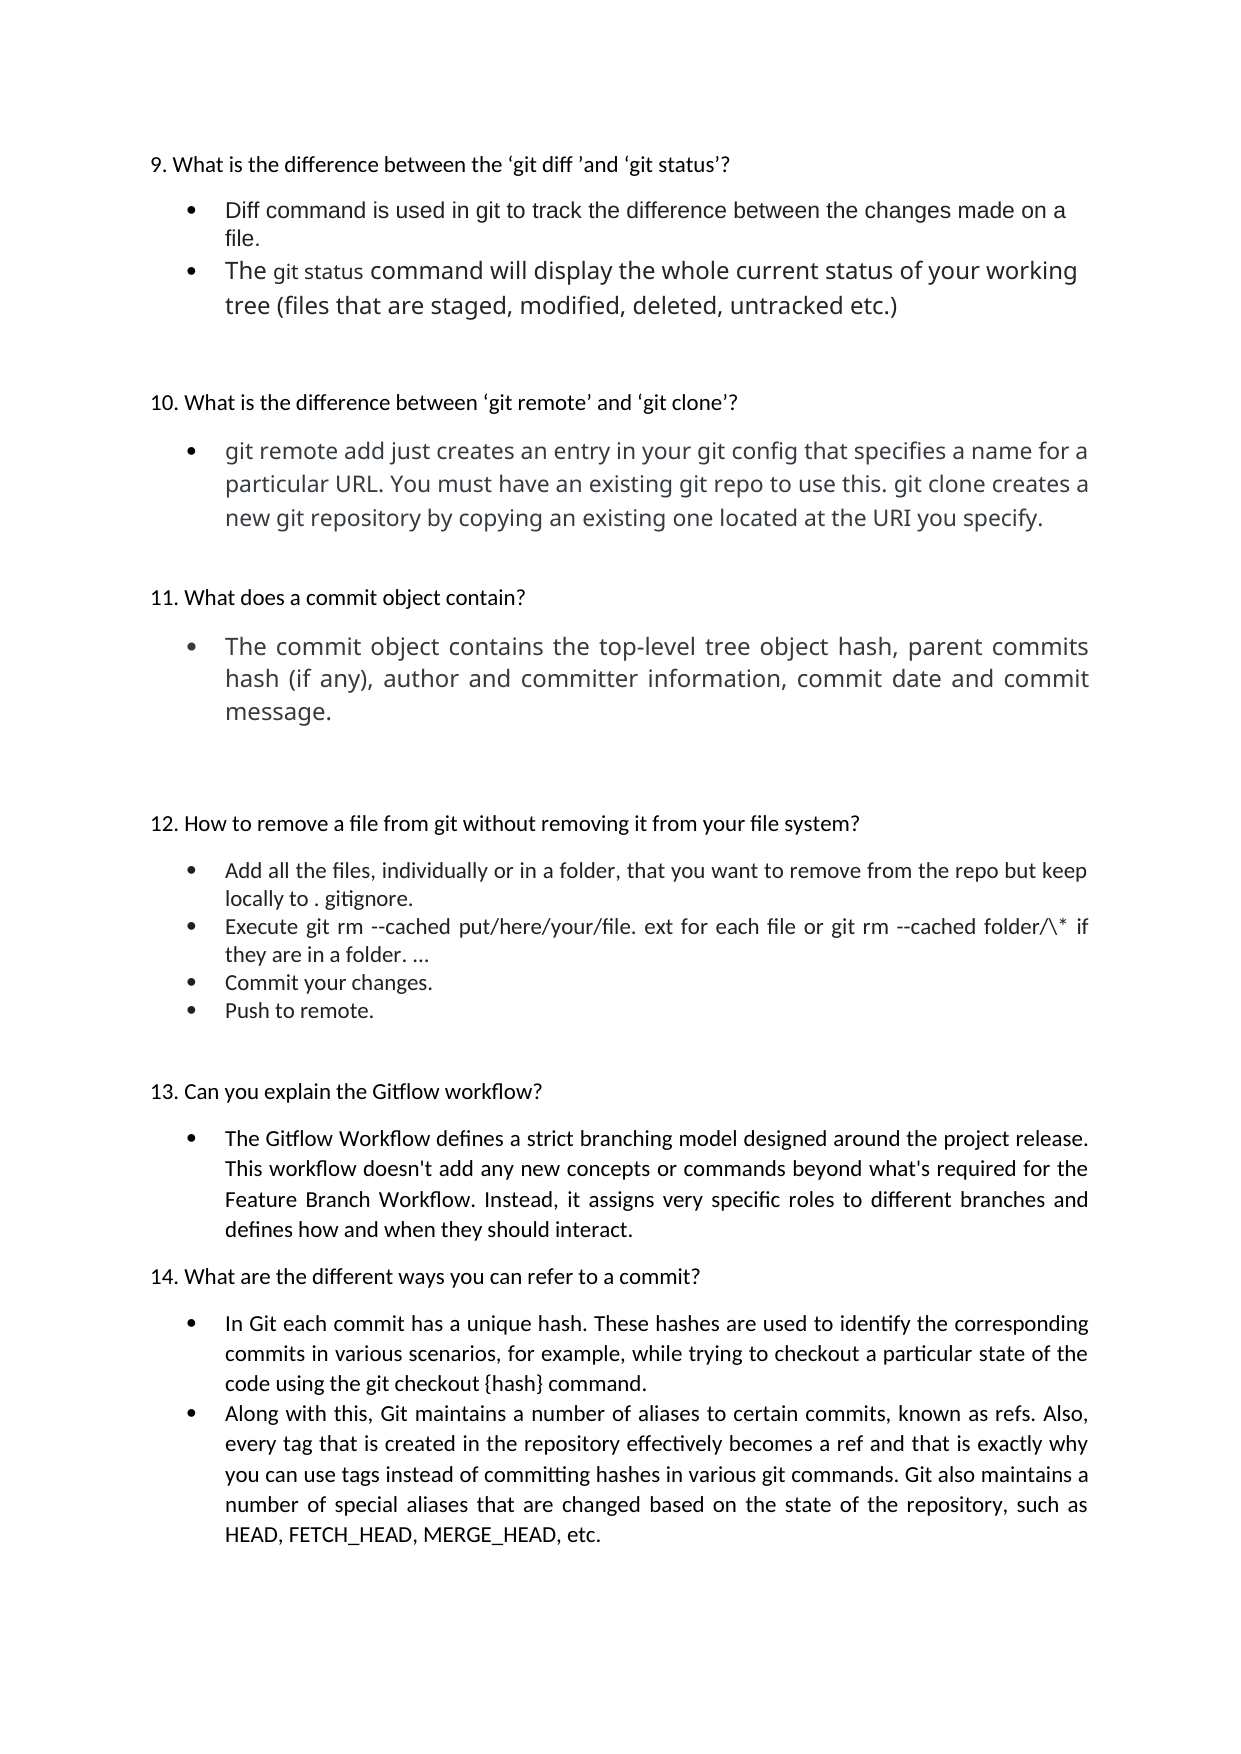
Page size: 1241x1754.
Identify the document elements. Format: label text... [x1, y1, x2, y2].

list The commit object contains the top-level tree object hash, parent commits hash (if any), author and committer information, commit date and commit message. [187, 629, 1090, 727]
list Push to remote. [187, 996, 1090, 1024]
list In Git each commit has a unique hash. These hashes are used to identify the corresponding commits in various scenarios, for example, while trying to checkout a particular state of the code using the git checkout {hash} command. [187, 1309, 1090, 1397]
text 10. What is the difference between ‘git remote’ and ‘git clone’? [150, 388, 1090, 416]
text 11. What does a commit object contain? [150, 583, 1090, 611]
list The Gitflow Workflow defines a strict branching model designed around the project release. This workflow doesn't add any new concepts or commands beyond what's required for the Feature Branch Workflow. Instead, it assigns very specific roles to different branches and defines how and when they should interact. [187, 1124, 1090, 1243]
text 13. Can you explain the Gitflow workflow? [150, 1077, 1090, 1105]
list Execute git rm --cached put/here/your/file. ext for each file or git rm --cached folder/\* if they are in a folder. ... [187, 912, 1090, 968]
list git remote add just creates an entry in your git config that specifies a name for a particular URL. You must have an existing git repo to use this. git clone creates a new git repository by copying an existing one located at the URI you specify. [187, 434, 1090, 533]
list The git status command will display the whole current status of your working tree (files that are staged, modified, deleted, untracked etc.) [187, 254, 1090, 322]
list Commit your changes. [187, 968, 1090, 996]
text 12. How to remove a file from git without removing it from your file system? [150, 809, 1090, 837]
list Diff command is used in git to track the difference between the changes made on a file. [187, 197, 1090, 252]
text 9. What is the difference between the ‘git diff ’and ‘git status’? [150, 150, 1090, 178]
list Along with this, Git maintains a number of aliases to certain commits, known as refs. Also, every tag that is created in the repository effectively becomes a ref and that is exactly why you can use tags instead of committing hashes in various git commands. Git also maintains a number of special aliases that are changed based on the state of the repository, such as HEAD, FETCH_HEAD, MERGE_HEAD, etc. [187, 1399, 1090, 1548]
text 14. What are the different ways you can refer to a commit? [150, 1262, 1090, 1290]
list Add all the files, individually or in a folder, that you want to remove from the repo but keep locally to . gitignore. [187, 856, 1090, 912]
